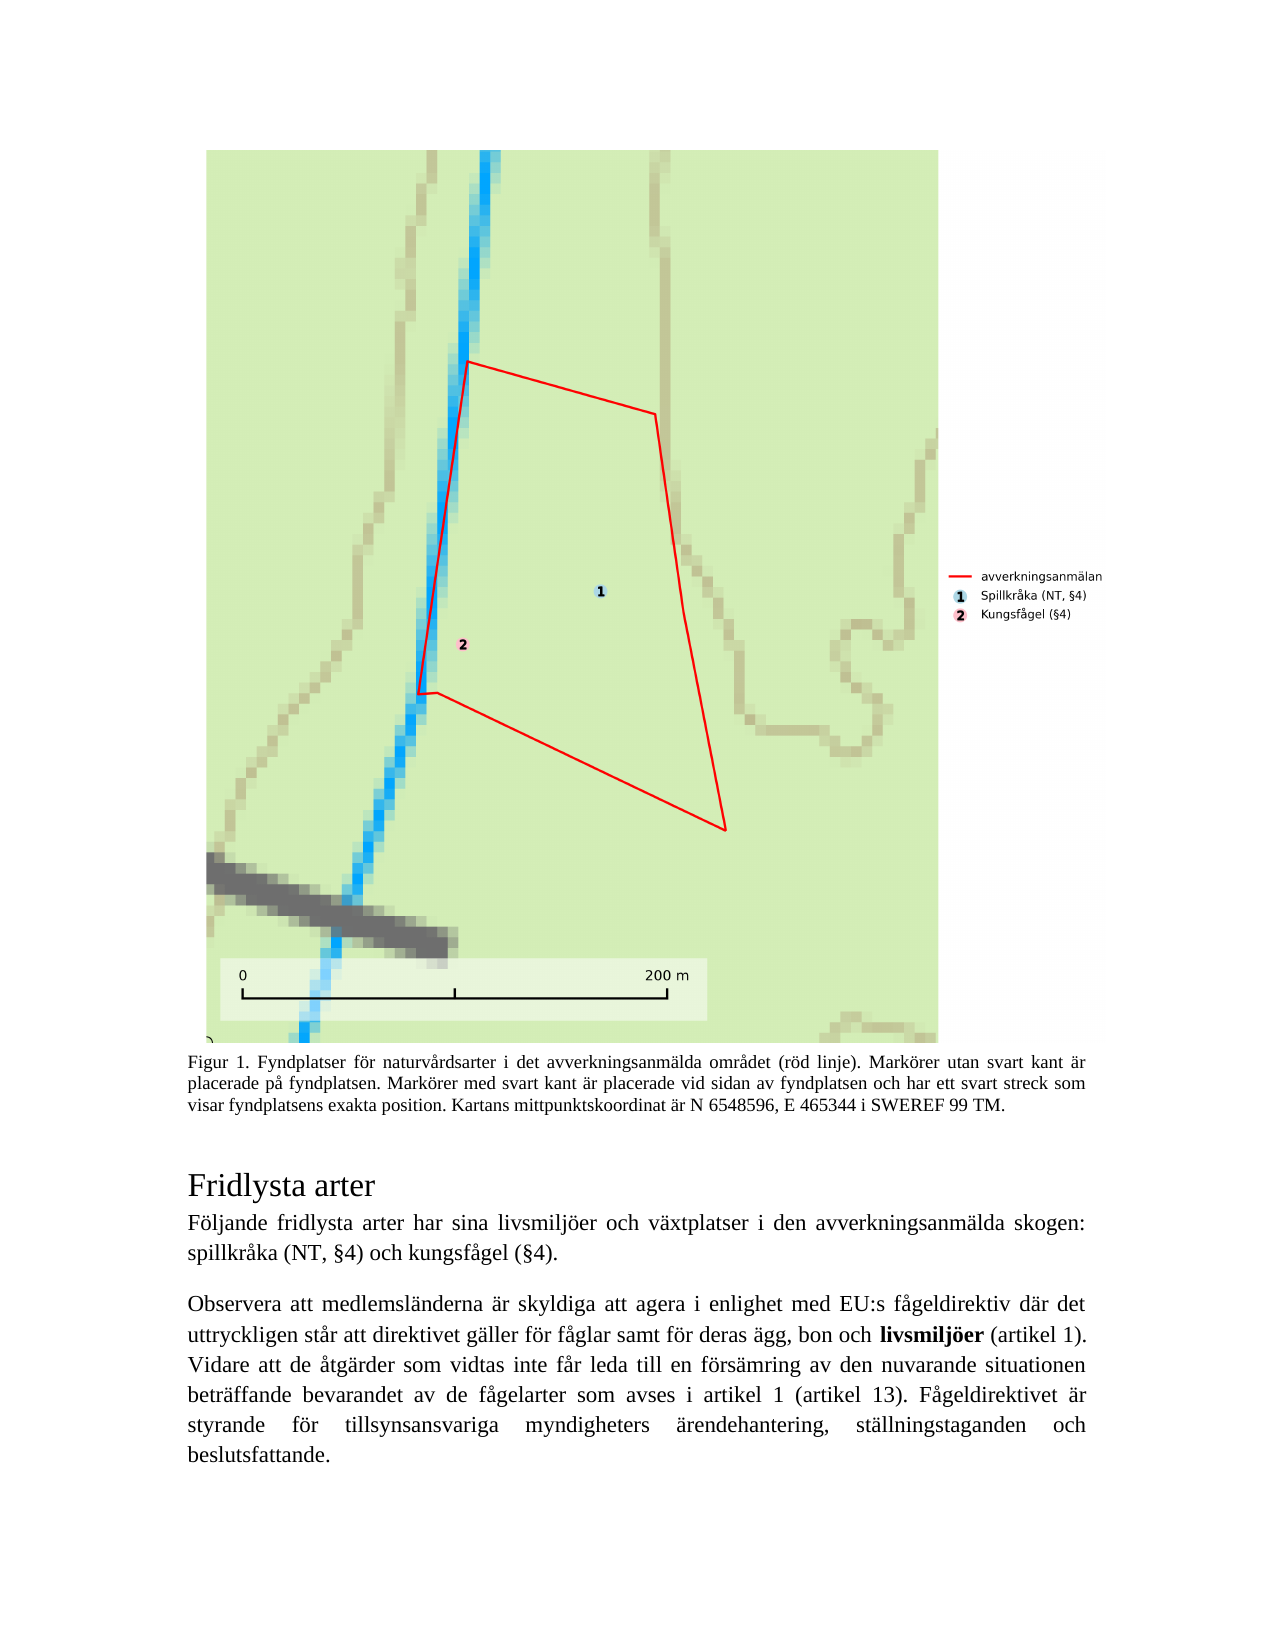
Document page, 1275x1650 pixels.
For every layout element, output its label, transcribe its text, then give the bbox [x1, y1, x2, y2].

text Figur 1. Fyndplatser för naturvårdsarter i det avverkningsanmälda området (röd linje). Markörer utan svart kant är placerade på fyndplatsen. Markörer med svart kant är placerade vid sidan av fyndplatsen och har ett svart streck som visar fyndplatsens exakta position. Kartans mittpunktskoordinat är N 6548596, E 465344 i SWEREF 99 TM. [187, 1051, 1087, 1115]
subtitle Fridlysta arter [187, 1165, 1087, 1203]
text Observera att medlemsländerna är skyldiga att agera i enlighet med EU:s fågeldirektiv där det uttryckligen står att direktivet gäller för fåglar samt för deras ägg, bon och livsmiljöer (artikel 1). Vidare att de åtgärder som vidtas inte får leda till en försämring av den nuvarande situationen beträffande bevarandet av de fågelarter som avses i artikel 1 (artikel 13). Fågeldirektivet är styrande för tillsynsansvariga myndigheters ärendehantering, ställningstaganden och beslutsfattande. [187, 1291, 1087, 1468]
text Följande fridlysta arter har sina livsmiljöer och växtplatser i den avverkningsanmälda skogen: spillkråka (NT, §4) och kungsfågel (§4). [187, 1209, 1087, 1266]
picture [206, 150, 1107, 1043]
